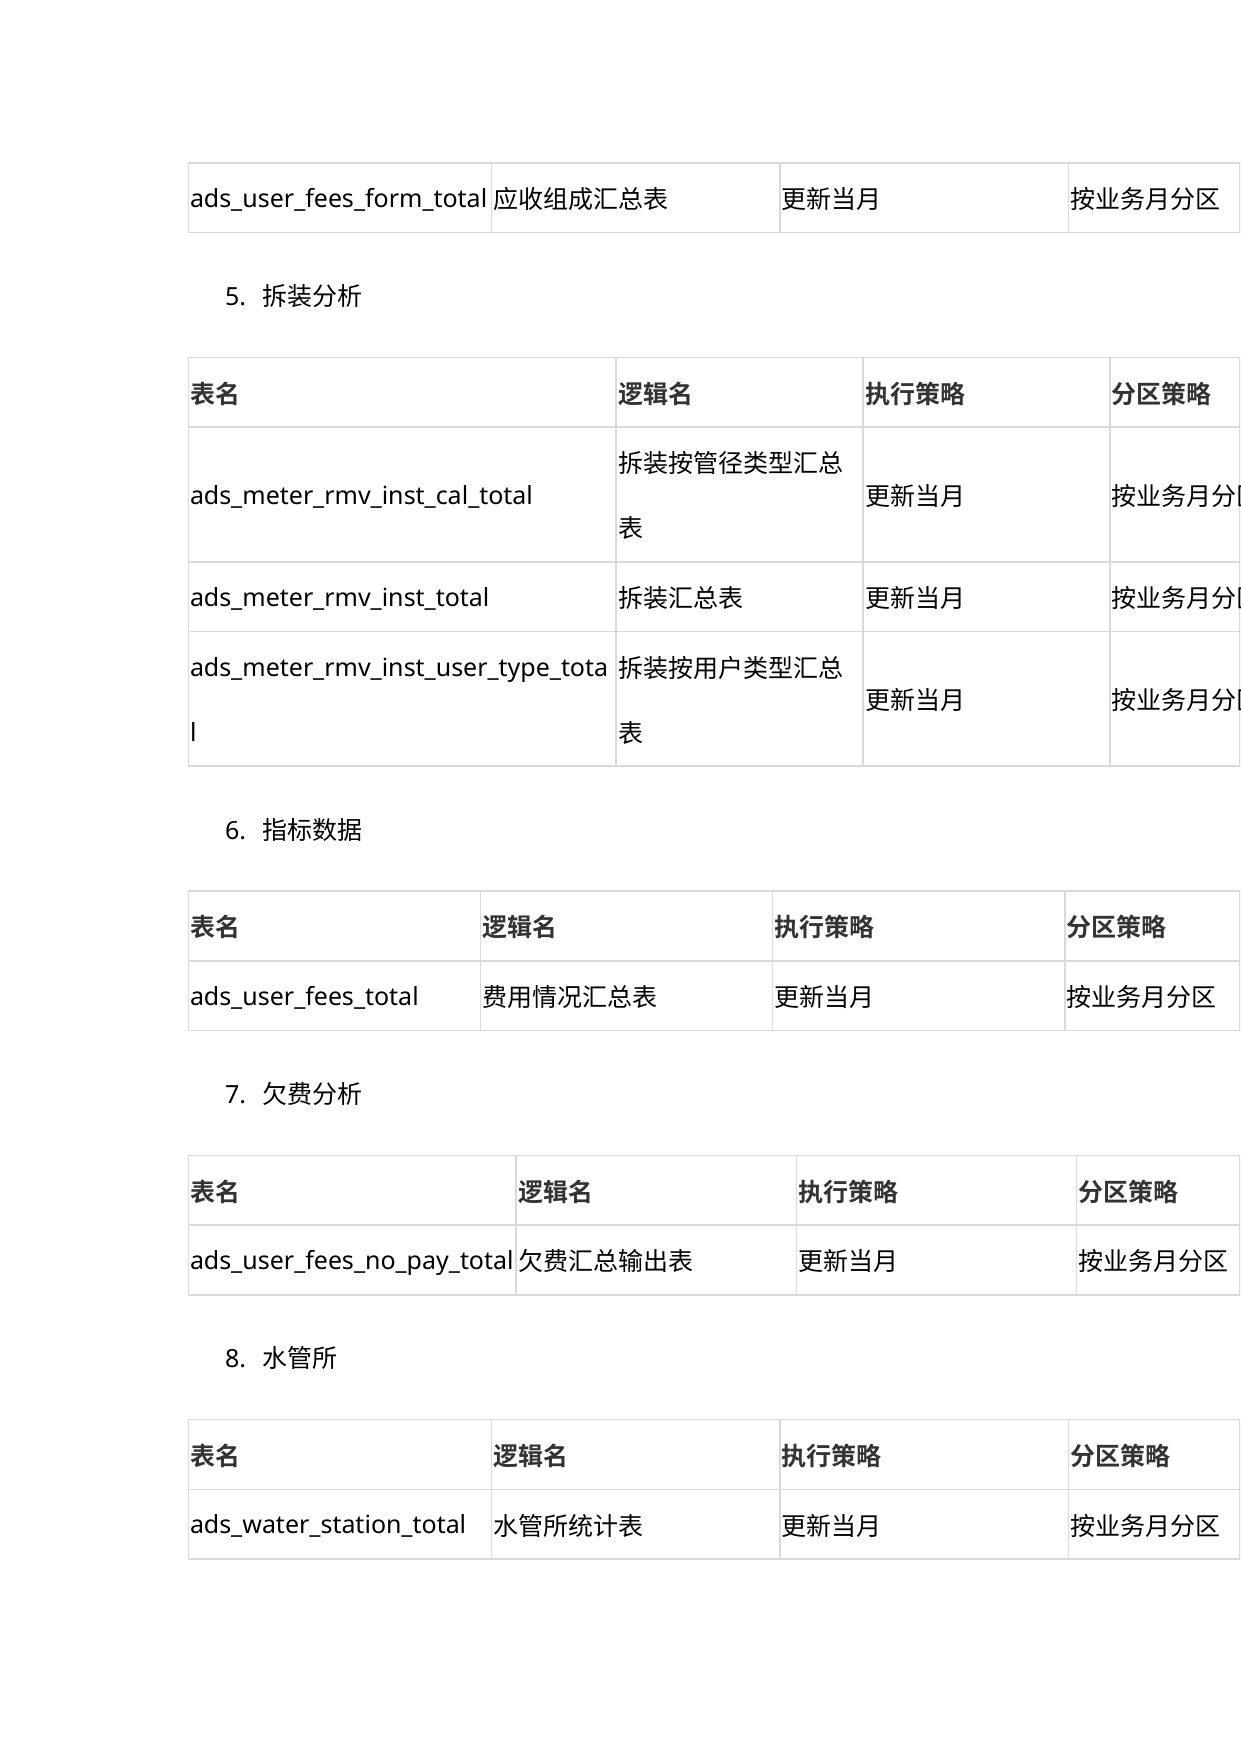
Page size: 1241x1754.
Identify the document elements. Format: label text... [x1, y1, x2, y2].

table_header 分区策略 [1111, 358, 1239, 426]
table_cell 拆装按用户类型汇总表 [617, 632, 862, 765]
table_cell 应收组成汇总表 [492, 164, 779, 232]
list 水管所 [225, 1324, 1053, 1389]
table_cell 按业务月分区 [1111, 563, 1239, 631]
table_cell 更新当月 [781, 1490, 1068, 1558]
table_cell ads_meter_rmv_inst_user_type_total [189, 632, 615, 765]
table_cell ads_meter_rmv_inst_cal_total [189, 428, 615, 561]
table_cell 按业务月分区 [1066, 962, 1239, 1029]
table_cell 水管所统计表 [492, 1490, 779, 1558]
table_header 执行策略 [797, 1156, 1076, 1224]
list 指标数据 [225, 796, 1053, 861]
table_header 表名 [189, 892, 480, 960]
table_header 分区策略 [1077, 1156, 1239, 1224]
table_cell 按业务月分区 [1069, 164, 1239, 232]
table_cell 按业务月分区 [1077, 1226, 1239, 1294]
table_header 分区策略 [1069, 1420, 1239, 1488]
table_cell 更新当月 [864, 632, 1109, 765]
table_cell 更新当月 [781, 164, 1068, 232]
table_cell 欠费汇总输出表 [517, 1226, 796, 1294]
table_header 逻辑名 [481, 892, 772, 960]
table_cell ads_user_fees_no_pay_total [189, 1226, 515, 1294]
table_header 逻辑名 [492, 1420, 779, 1488]
table_cell 按业务月分区 [1069, 1490, 1239, 1558]
table_cell ads_user_fees_form_total [189, 164, 491, 232]
table_header 执行策略 [781, 1420, 1068, 1488]
list 欠费分析 [225, 1060, 1053, 1125]
table_cell 按业务月分区 [1111, 632, 1239, 765]
table_header 逻辑名 [617, 358, 862, 426]
table_header 执行策略 [773, 892, 1064, 960]
table_header 表名 [189, 1156, 515, 1224]
table_header 分区策略 [1066, 892, 1239, 960]
table_cell 更新当月 [864, 563, 1109, 631]
table_header 执行策略 [864, 358, 1109, 426]
table_header 表名 [189, 1420, 491, 1488]
table_cell ads_user_fees_total [189, 962, 480, 1029]
table_cell 拆装按管径类型汇总表 [617, 428, 862, 561]
table_cell ads_water_station_total [189, 1490, 491, 1558]
table_cell 更新当月 [797, 1226, 1076, 1294]
table_cell 更新当月 [773, 962, 1064, 1029]
table_header 表名 [189, 358, 615, 426]
table_cell 拆装汇总表 [617, 563, 862, 631]
list 拆装分析 [225, 262, 1053, 327]
table_cell ads_meter_rmv_inst_total [189, 563, 615, 631]
table_header 逻辑名 [517, 1156, 796, 1224]
table_cell 按业务月分区 [1111, 428, 1239, 561]
table_cell 更新当月 [864, 428, 1109, 561]
table_cell 费用情况汇总表 [481, 962, 772, 1029]
